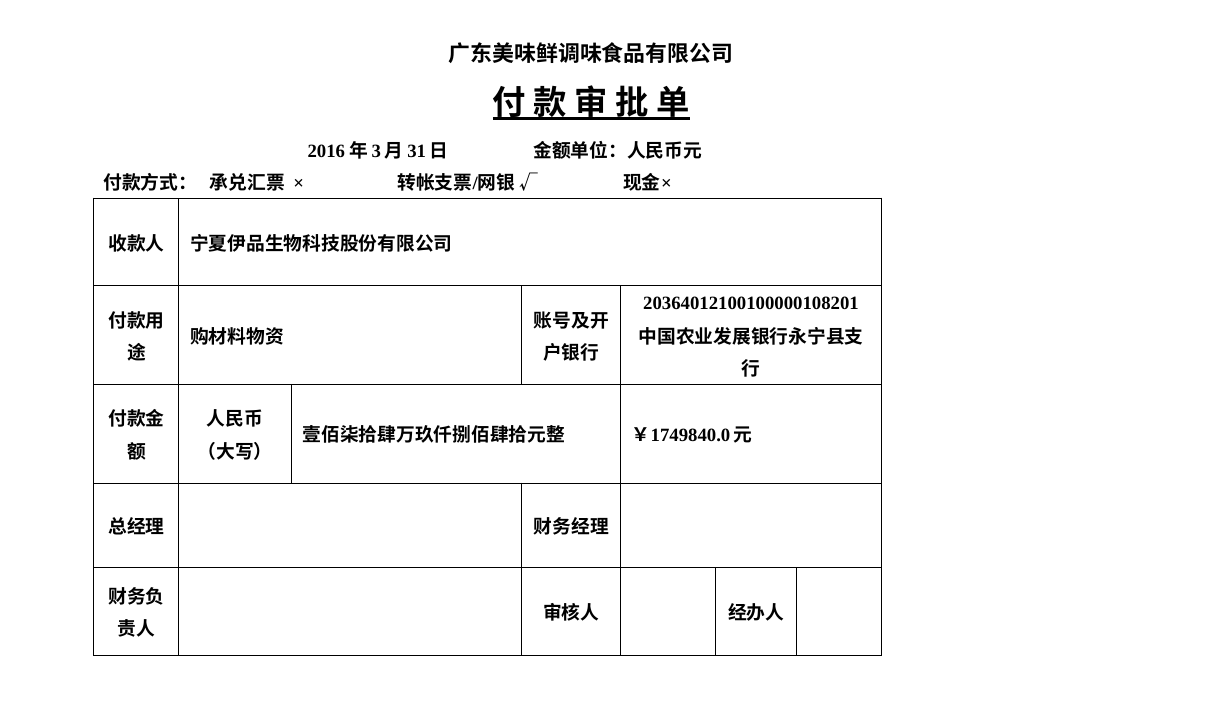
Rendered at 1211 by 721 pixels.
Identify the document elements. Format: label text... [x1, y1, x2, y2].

table_cell [179, 568, 521, 654]
text 付 款 审 批 单 [225, 68, 1012, 133]
table_header 宁夏伊品生物科技股份有限公司 [179, 199, 881, 285]
table_cell 审核人 [522, 568, 620, 654]
text 2016年3月31日 金额单位：人民币元 [75, 133, 1162, 165]
table_cell 财务经理 [522, 484, 620, 567]
table_cell [797, 568, 881, 654]
table_cell 壹佰柒拾肆万玖仟捌佰肆拾元整 [292, 385, 620, 482]
text 付款方式： 承兑汇票 × 转帐支票/网银 √ 现金× [94, 165, 1144, 198]
table_cell 财务负责人 [94, 568, 178, 654]
table_cell 20364012100100000108201 中国农业发展银行永宁县支行 [621, 286, 881, 384]
table_cell 付款用途 [94, 286, 178, 384]
table_cell 经办人 [716, 568, 796, 654]
table_cell ￥1749840.0元 [621, 385, 881, 482]
table_cell 总经理 [94, 484, 178, 567]
table_cell 购材料物资 [179, 286, 521, 384]
table_cell [621, 568, 715, 654]
table_cell [621, 484, 881, 567]
table_cell 付款金额 [94, 385, 178, 482]
text 广东美味鲜调味食品有限公司 [225, 35, 956, 68]
table_cell 人民币（大写） [179, 385, 291, 482]
table_cell 账号及开户银行 [522, 286, 620, 384]
table_cell [179, 484, 521, 567]
table_header 收款人 [94, 199, 178, 285]
